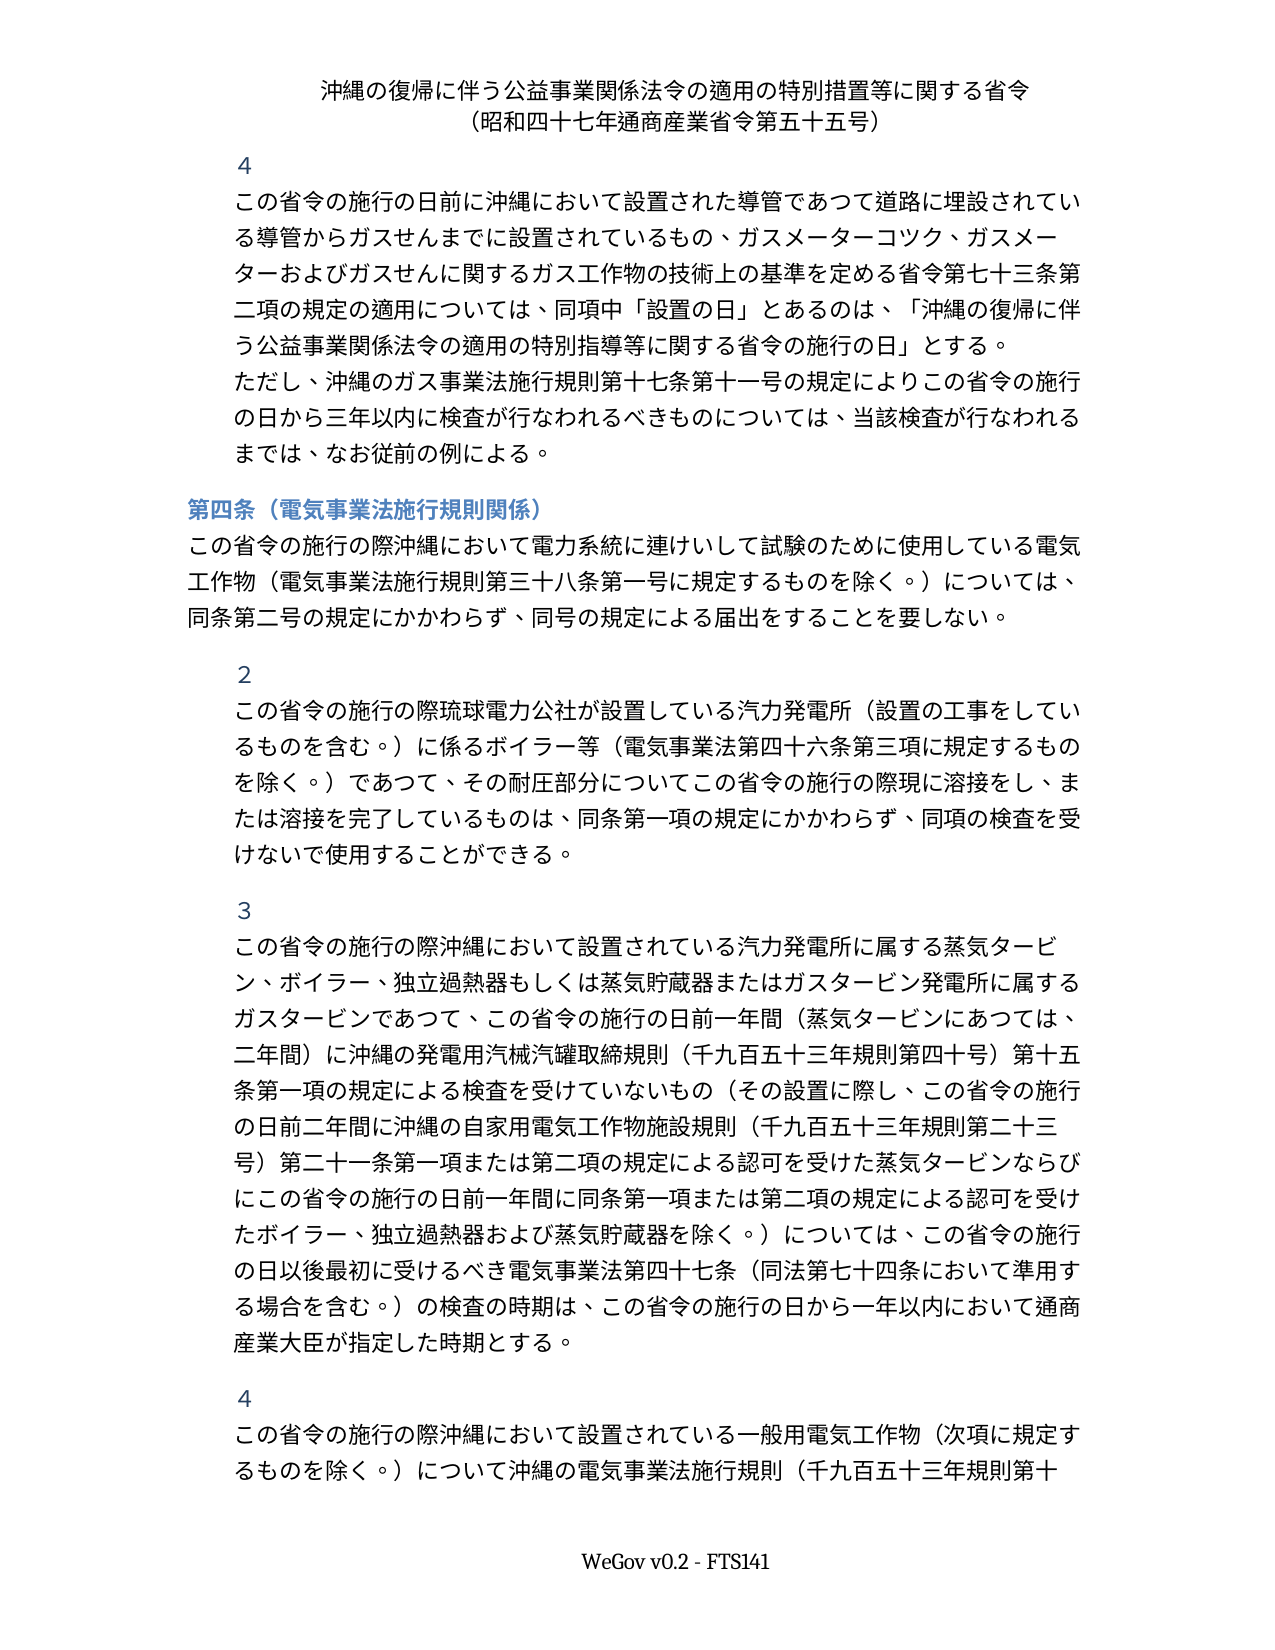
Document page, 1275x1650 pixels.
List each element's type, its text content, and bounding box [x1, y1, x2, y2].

subtitle 第四条（電気事業法施行規則関係） [187, 494, 1087, 526]
text この省令の施行の日前に沖縄において設置された導管であつて道路に埋設されている導管からガスせんまでに設置されているもの、ガスメーターコツク、ガスメーターおよびガスせんに関するガス工作物の技術上の基準を定める省令第七十三条第二項の規定の適用については、同項中「設置の日」とあるのは、「沖縄の復帰に伴う公益事業関係法令の適用の特別指導等に関する省令の施行の日」とする。 ただし、沖縄のガス事業法施行規則第十七条第十一号の規定によりこの省令の施行の日から三年以内に検査が行なわれるべきものについては、当該検査が行なわれるまでは、なお従前の例による。 [233, 186, 1087, 469]
subtitle ４ [233, 150, 1087, 181]
subtitle ３ [233, 895, 1087, 927]
text この省令の施行の際琉球電力公社が設置している汽力発電所（設置の工事をしているものを含む。）に係るボイラー等（電気事業法第四十六条第三項に規定するものを除く。）であつて、その耐圧部分についてこの省令の施行の際現に溶接をし、または溶接を完了しているものは、同条第一項の規定にかかわらず、同項の検査を受けないで使用することができる。 [233, 695, 1087, 870]
subtitle ２ [233, 659, 1087, 690]
text この省令の施行の際沖縄において設置されている汽力発電所に属する蒸気タービン、ボイラー、独立過熱器もしくは蒸気貯蔵器またはガスタービン発電所に属するガスタービンであつて、この省令の施行の日前一年間（蒸気タービンにあつては、二年間）に沖縄の発電用汽械汽罐取締規則（千九百五十三年規則第四十号）第十五条第一項の規定による検査を受けていないもの（その設置に際し、この省令の施行の日前二年間に沖縄の自家用電気工作物施設規則（千九百五十三年規則第二十三号）第二十一条第一項または第二項の規定による認可を受けた蒸気タービンならびにこの省令の施行の日前一年間に同条第一項または第二項の規定による認可を受けたボイラー、独立過熱器および蒸気貯蔵器を除く。）については、この省令の施行の日以後最初に受けるべき電気事業法第四十七条（同法第七十四条において準用する場合を含む。）の検査の時期は、この省令の施行の日から一年以内において通商産業大臣が指定した時期とする。 [233, 931, 1087, 1358]
text この省令の施行の際沖縄において電力系統に連けいして試験のために使用している電気工作物（電気事業法施行規則第三十八条第一号に規定するものを除く。）については、同条第二号の規定にかかわらず、同号の規定による届出をすることを要しない。 [187, 530, 1087, 633]
subtitle ４ [233, 1383, 1087, 1414]
